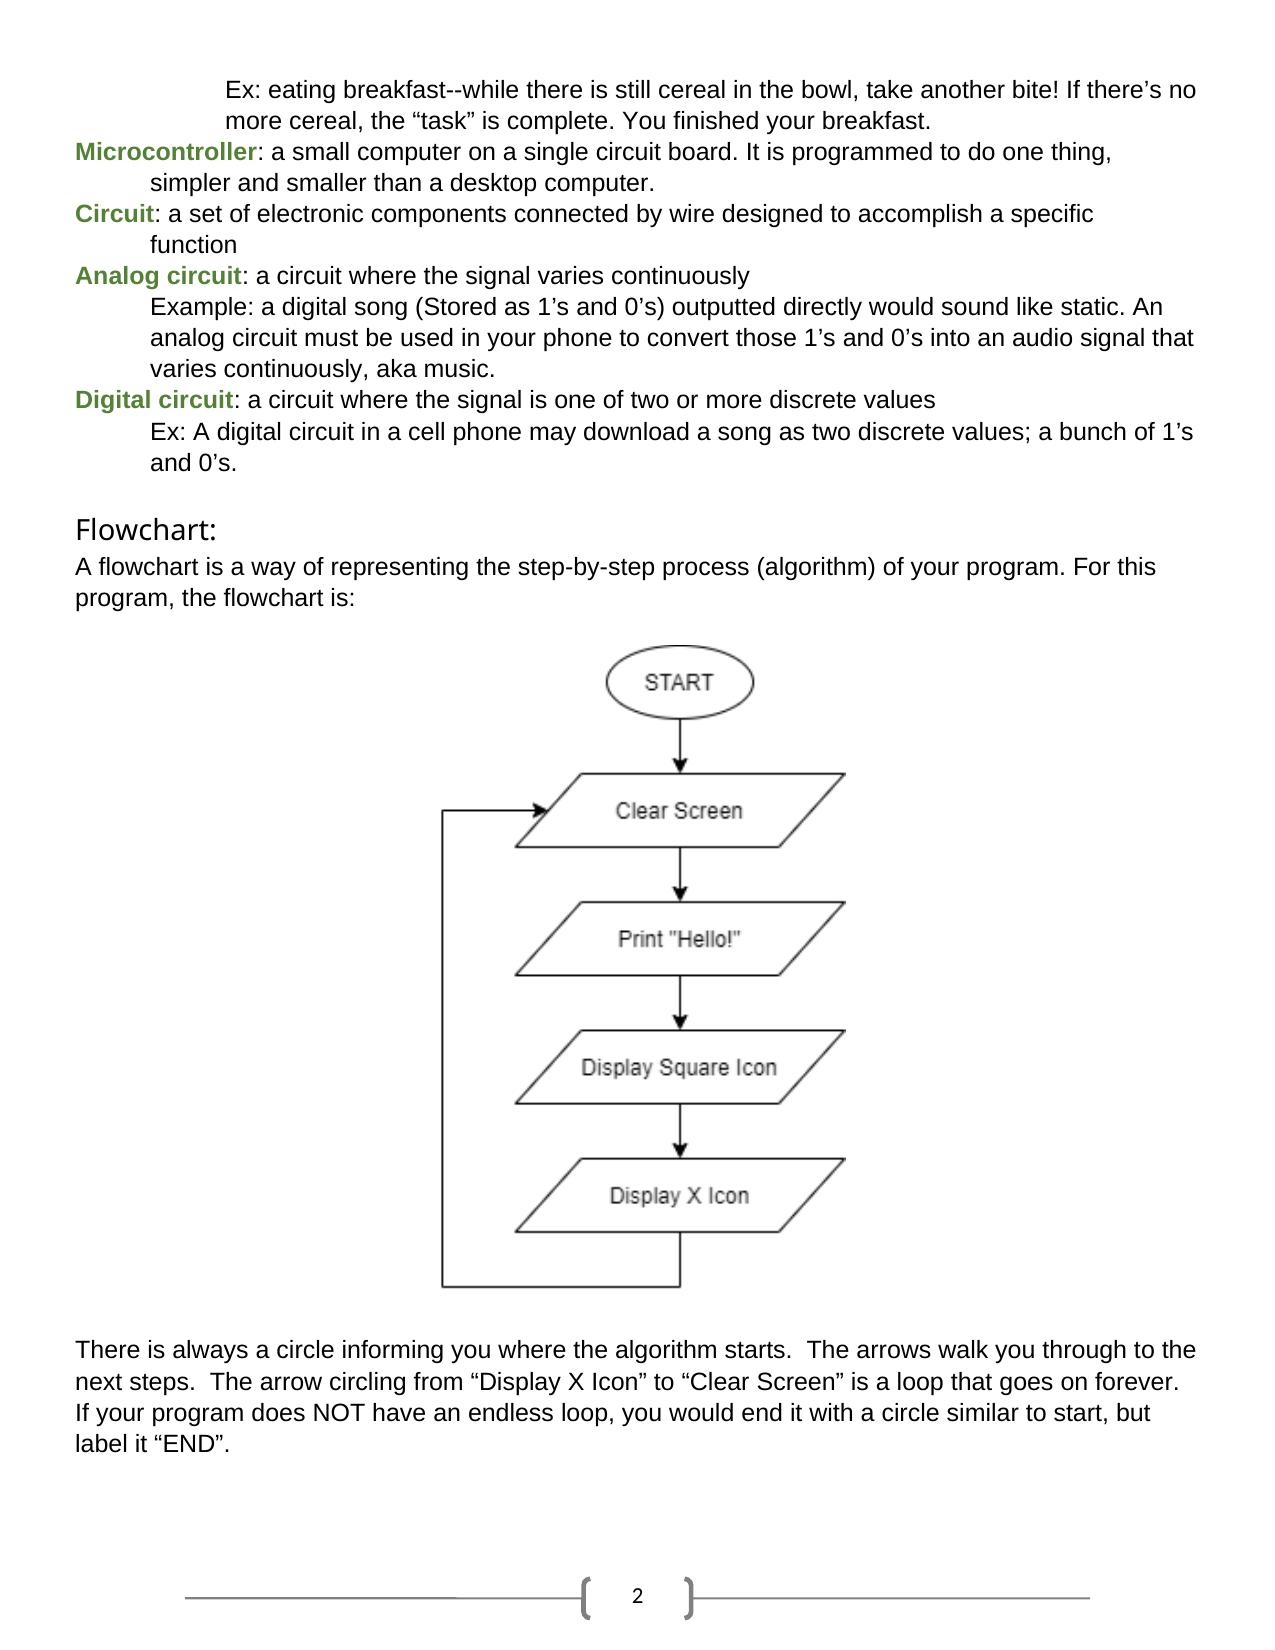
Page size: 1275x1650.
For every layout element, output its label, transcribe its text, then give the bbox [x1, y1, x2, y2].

text Ex: eating breakfast--while there is still cereal in the bowl, take another bite! If there’s no more cereal, the “task” is complete. You finished your breakfast. [225, 75, 1200, 135]
text function [75, 230, 1200, 259]
text Analog circuit: a circuit where the signal varies continuously [75, 261, 1200, 290]
text Ex: A digital circuit in a cell phone may download a song as two discrete values; a bunch of 1’s and 0’s. [150, 416, 1200, 476]
text simpler and smaller than a desktop computer. [75, 168, 1200, 197]
text Digital circuit: a circuit where the signal is one of two or more discrete values [75, 385, 1200, 414]
text Example: a digital song (Stored as 1’s and 0’s) outputted directly would sound like static. An analog circuit must be used in your phone to convert those 1’s and 0’s into an audio signal that varies continuously, aka music. [150, 292, 1200, 383]
text There is always a circle informing you where the algorithm starts. The arrows walk you through to the next steps. The arrow circling from “Display X Icon” to “Clear Screen” is a loop that goes on forever. If your program does NOT have an endless loop, you would end it with a circle similar to start, but label it “END”. [75, 1335, 1200, 1457]
text Microcontroller: a small computer on a single circuit board. It is programmed to do one thing, [75, 137, 1200, 166]
picture [429, 645, 846, 1303]
text A flowchart is a way of representing the step-by-step process (algorithm) of your program. For this program, the flowchart is: [75, 552, 1200, 612]
text Flowchart: [75, 509, 1200, 549]
text Circuit: a set of electronic components connected by wire designed to accomplish a specific [75, 199, 1200, 228]
